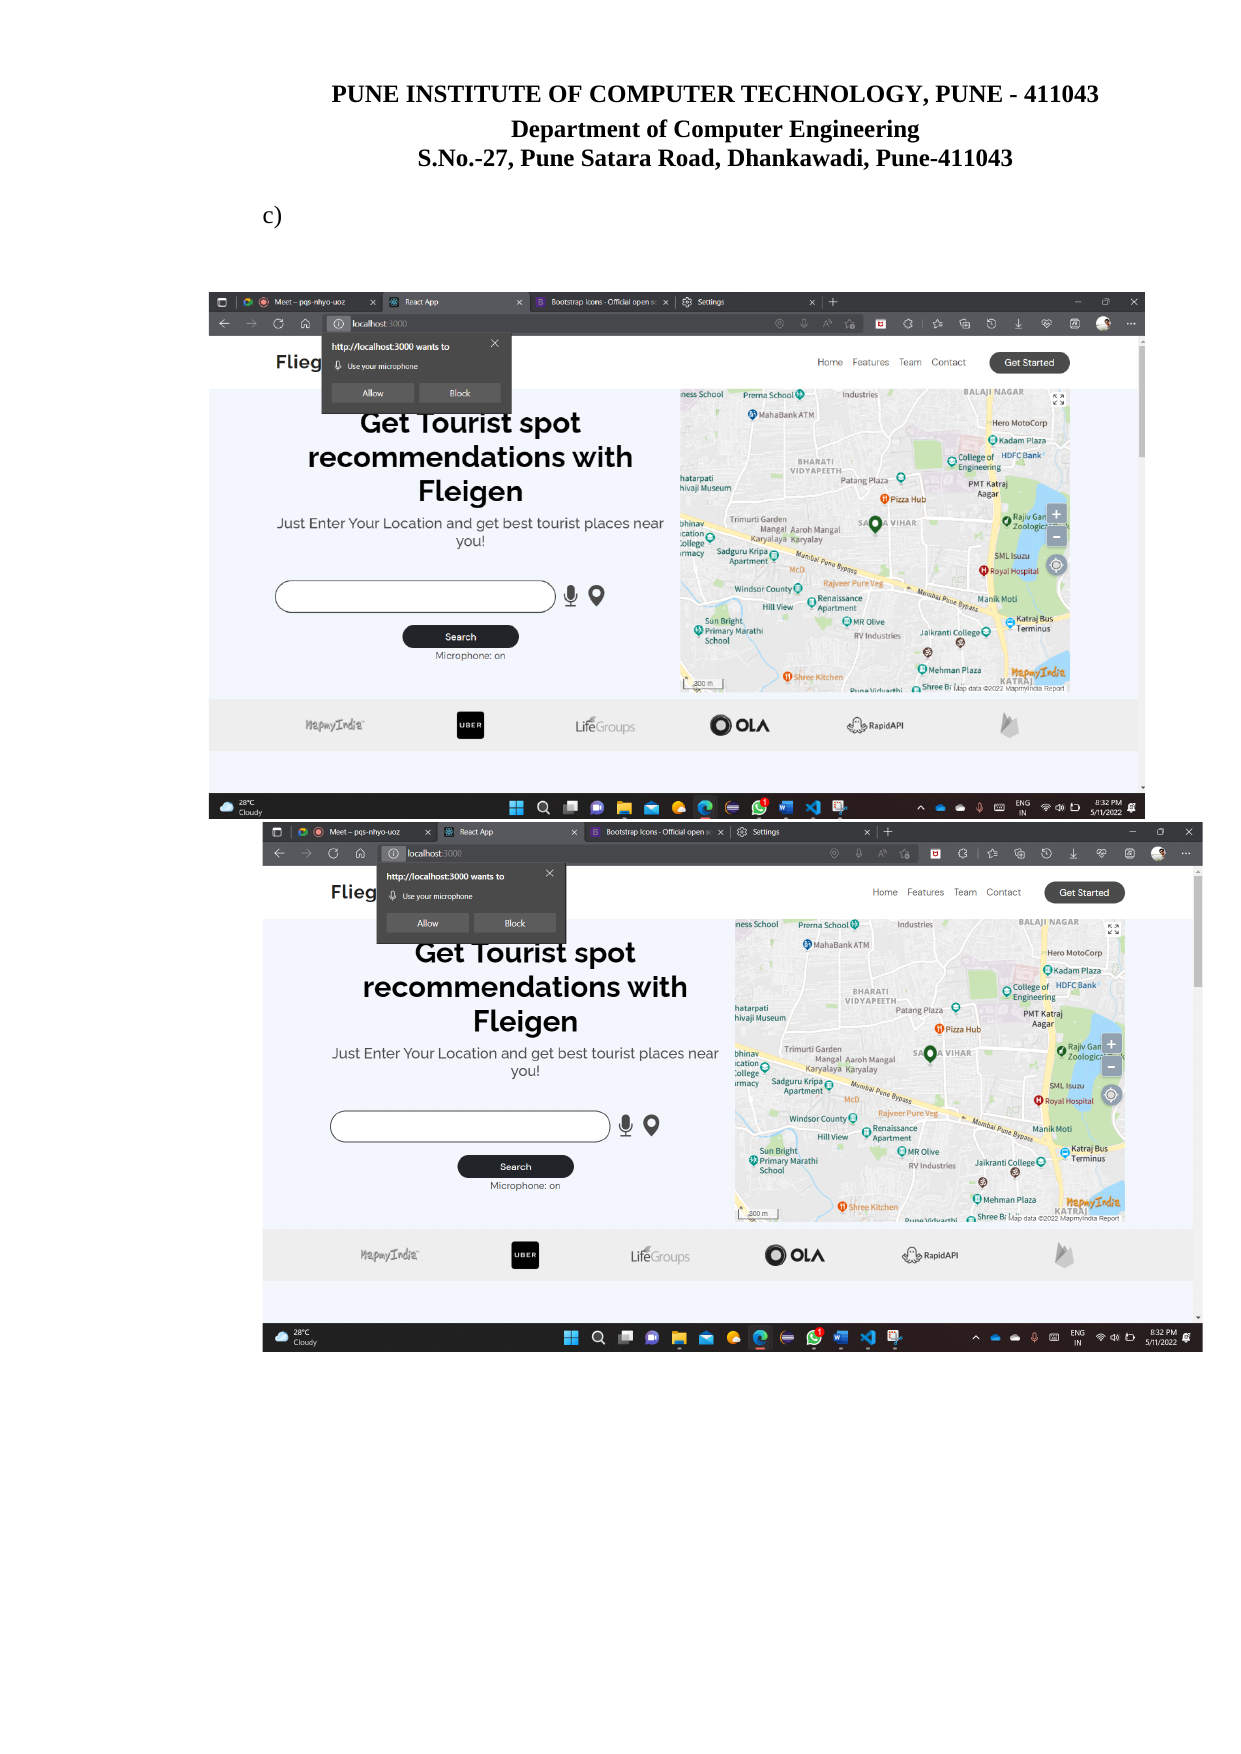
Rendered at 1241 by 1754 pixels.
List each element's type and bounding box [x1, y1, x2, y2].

picture [207, 292, 1145, 818]
picture [262, 822, 1203, 1352]
